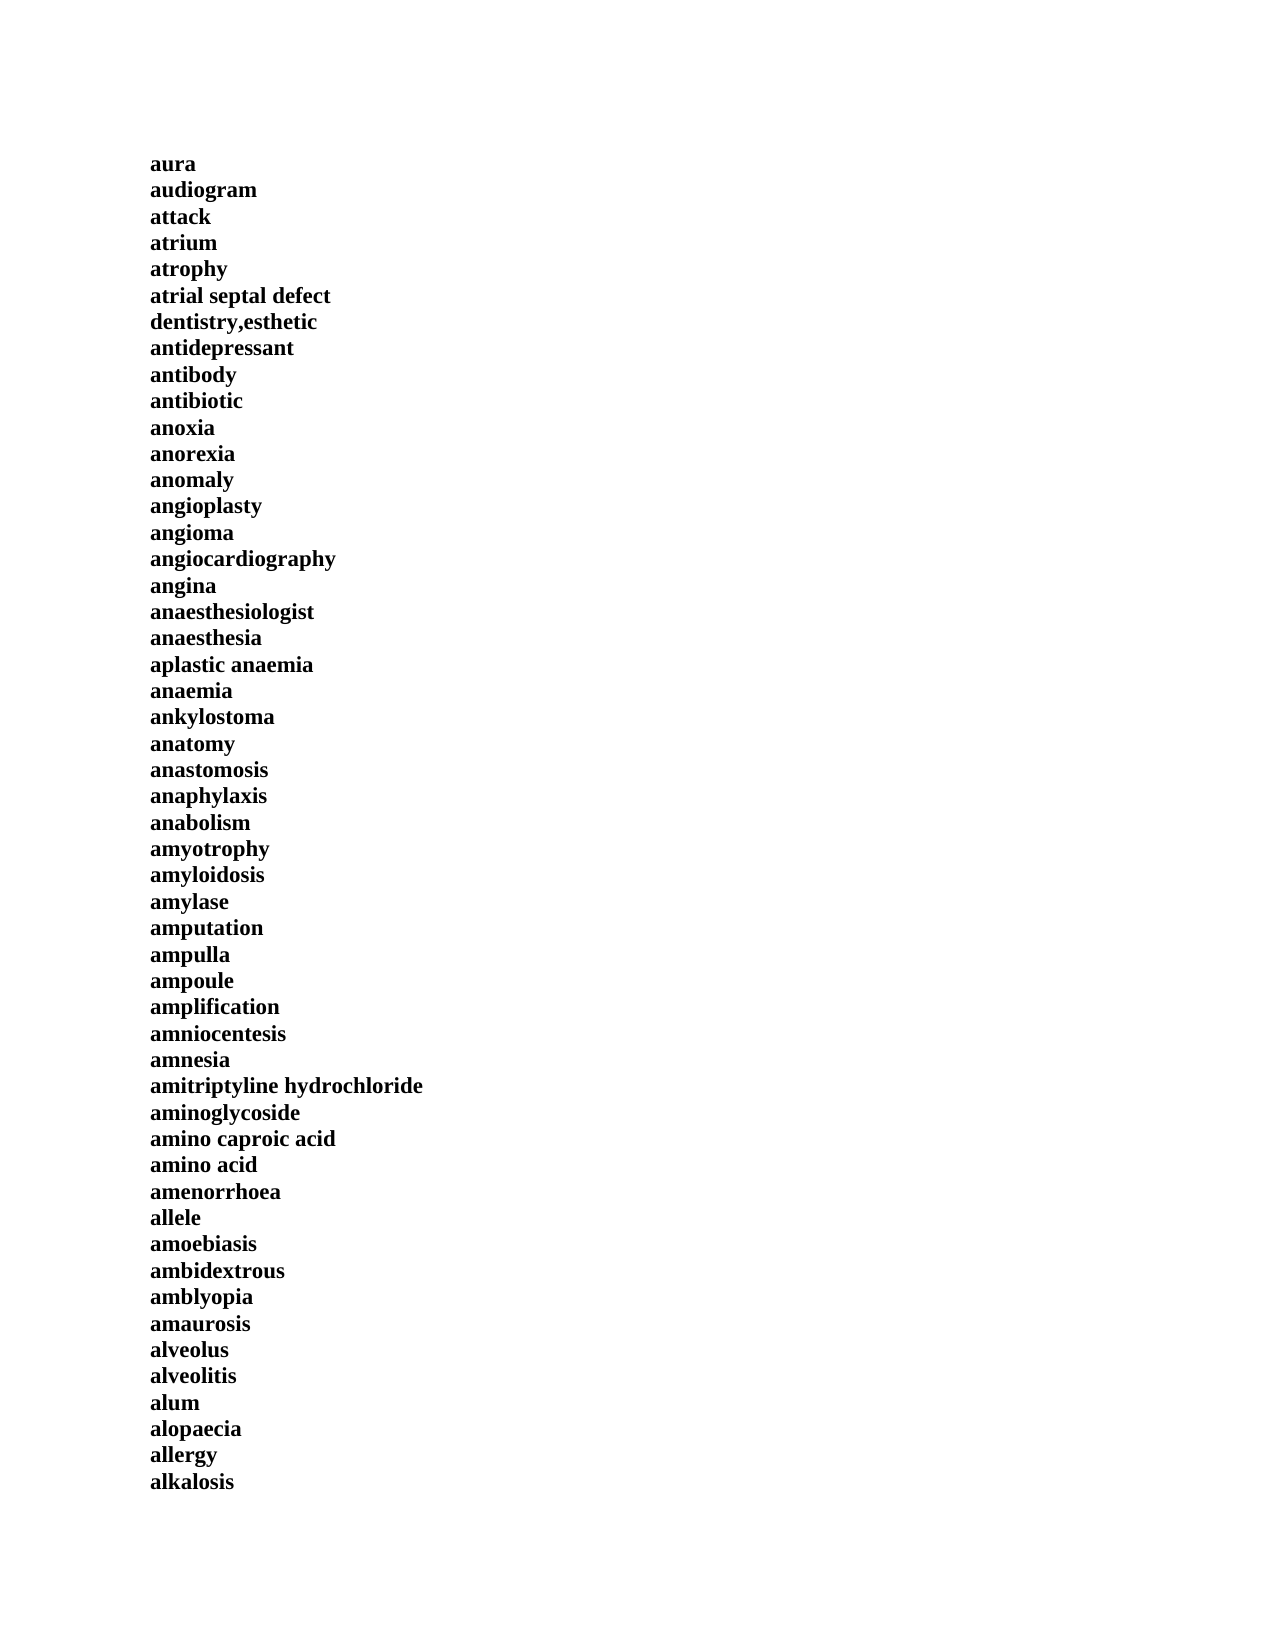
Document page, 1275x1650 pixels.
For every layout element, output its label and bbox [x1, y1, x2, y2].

table_cell [150, 150, 1125, 1494]
